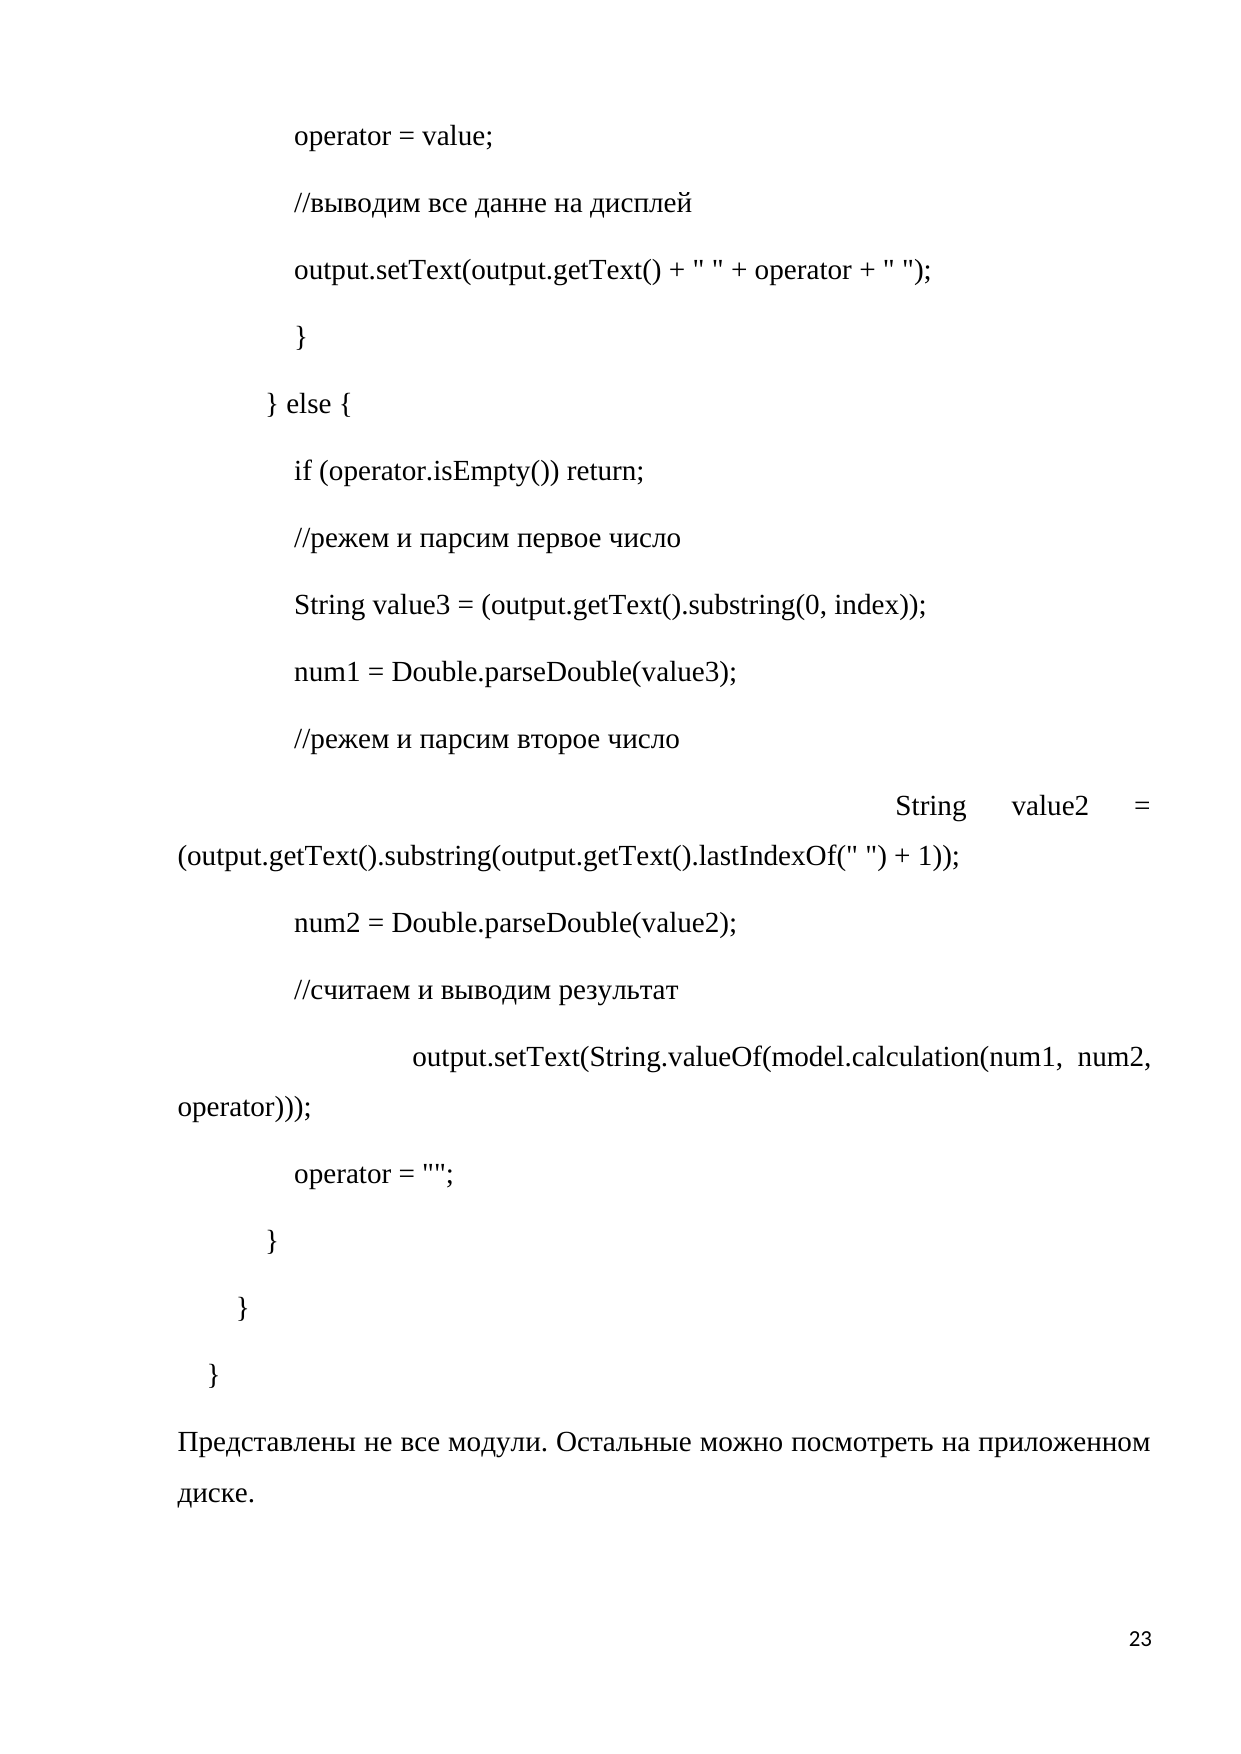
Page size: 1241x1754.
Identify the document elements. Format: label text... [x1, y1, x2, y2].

text output.setText(output.getText() + " " + operator + " "); [177, 252, 1152, 286]
text num2 = Double.parseDouble(value2); [177, 905, 1152, 939]
text if (operator.isEmpty()) return; [177, 453, 1152, 487]
text //режем и парсим первое число [177, 520, 1152, 553]
text //считаем и выводим результат [177, 972, 1152, 1006]
text operator = value; [177, 118, 1152, 152]
text } else { [177, 386, 1152, 419]
text } [177, 319, 1152, 353]
text } [177, 1223, 1152, 1257]
text } [177, 1290, 1152, 1324]
text } [177, 1357, 1152, 1391]
text String value3 = (output.getText().substring(0, index)); [177, 587, 1152, 621]
text //режем и парсим второе число [177, 721, 1152, 754]
text num1 = Double.parseDouble(value3); [177, 654, 1152, 687]
text String value2 = (output.getText().substring(output.getText().lastIndexOf(" ") + 1)); [177, 788, 1152, 872]
text output.setText(String.valueOf(model.calculation(num1, num2, operator))); [177, 1039, 1152, 1123]
text //выводим все данне на дисплей [177, 185, 1152, 219]
text operator = ""; [177, 1156, 1152, 1190]
text Представлены не все модули. Остальные можно посмотреть на приложенном диске. [177, 1424, 1152, 1508]
